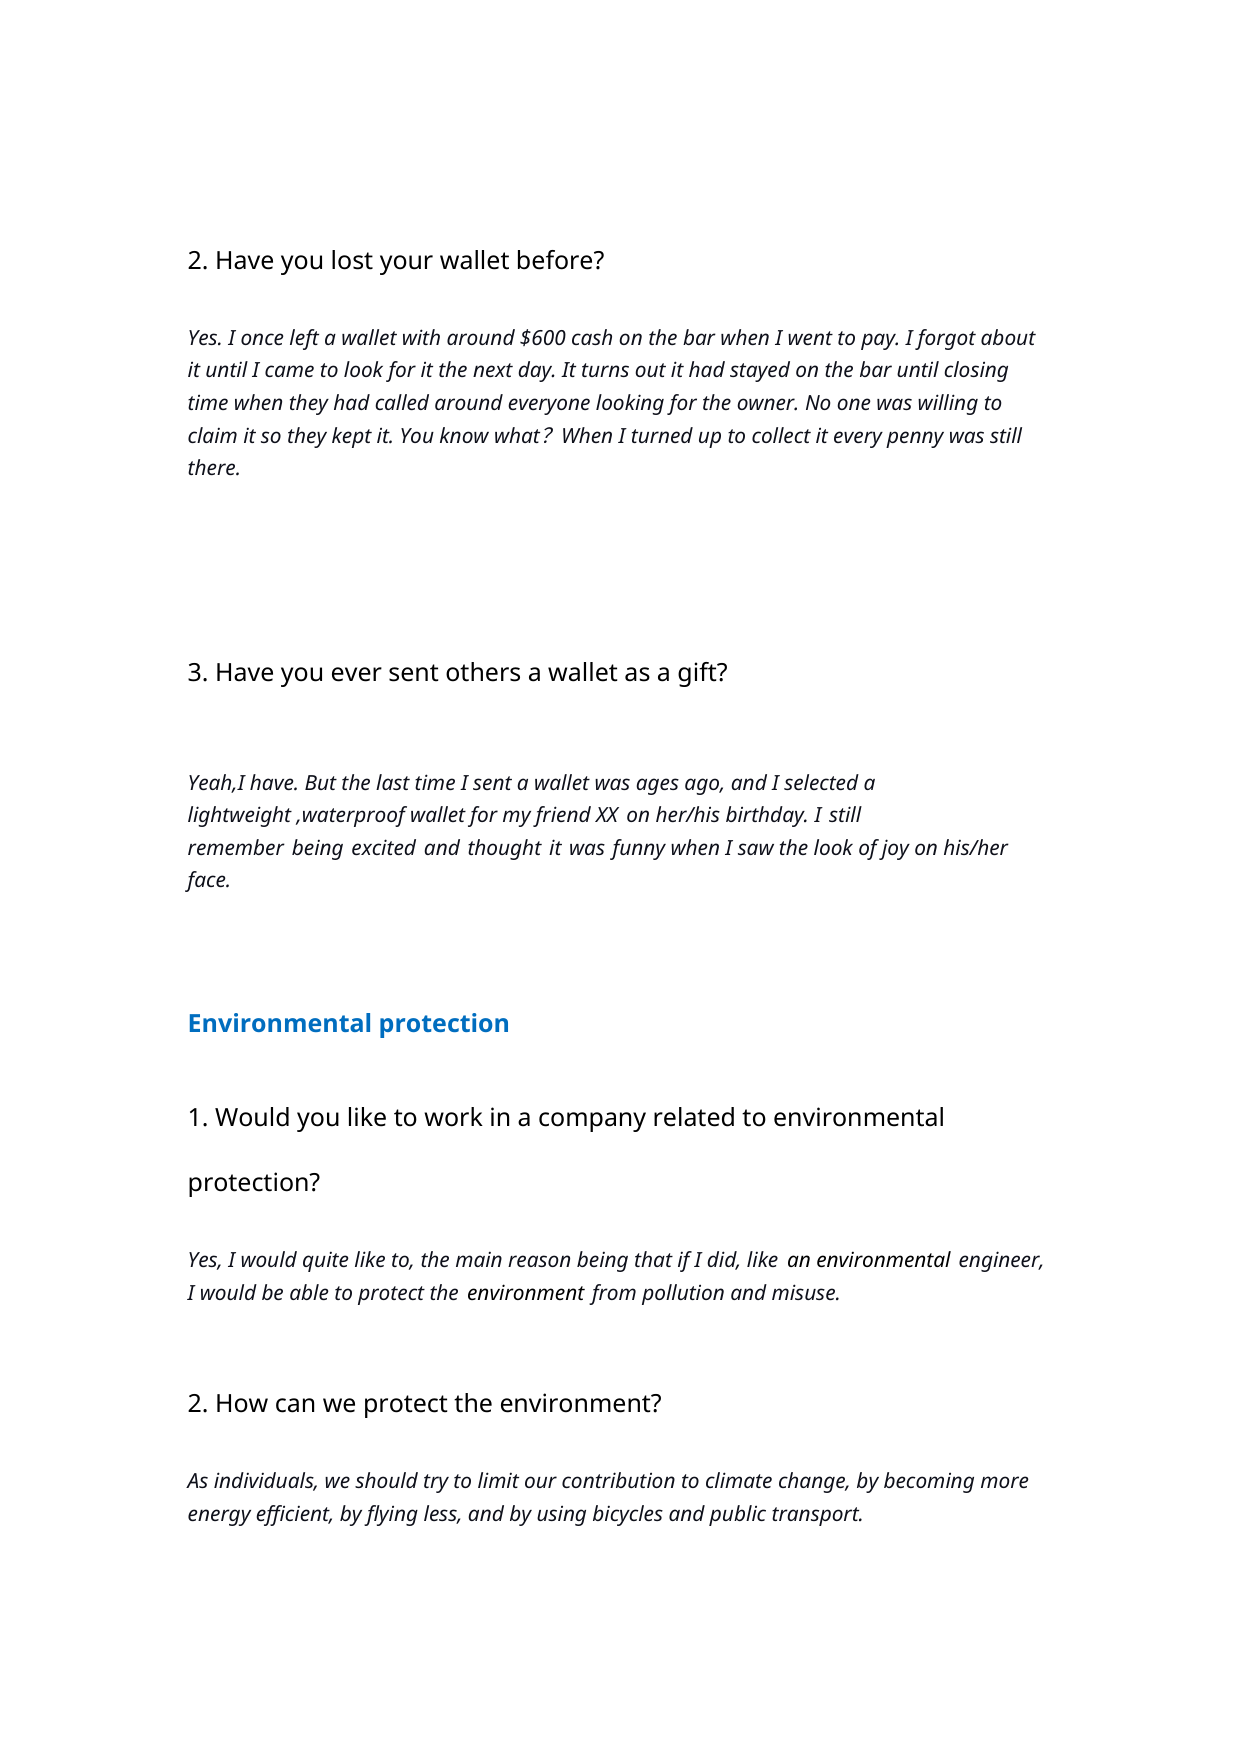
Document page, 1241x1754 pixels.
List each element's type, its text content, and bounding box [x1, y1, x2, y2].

text Yes. I once left a wallet with around $600 cash on the bar when I went to pay. I forgot about it until I came to look for it the next day. It turns out it had stayed on the bar until closing time when they had called around everyone looking for the owner. No one was willing to claim it so they kept it. You know what？When I turned up to collect it every penny was still there. [187, 321, 1053, 484]
text Environmental protection [187, 990, 1053, 1055]
text 1. Would you like to work in a company related to environmental protection? [187, 1084, 1053, 1214]
text 2. How can we protect the environment? [187, 1370, 1053, 1435]
text Yes, I would quite like to, the main reason being that if I did, like an environmental engineer, I would be able to protect the environment from pollution and misuse. [187, 1244, 1053, 1309]
text 2. Have you lost your wallet before? [187, 162, 1053, 292]
text Yeah,I have. But the last time I sent a wallet was ages ago, and I selected a lightweight ,waterproof wallet for my friend XX on her/his birthday. I still remember being excited and thought it was funny when I saw the look of joy on his/her face. [187, 766, 1053, 896]
text As individuals, we should try to limit our contribution to climate change, by becoming more energy efficient, by flying less, and by using bicycles and public transport. [187, 1464, 1053, 1529]
text 3. Have you ever sent others a wallet as a gift? [187, 574, 1053, 704]
